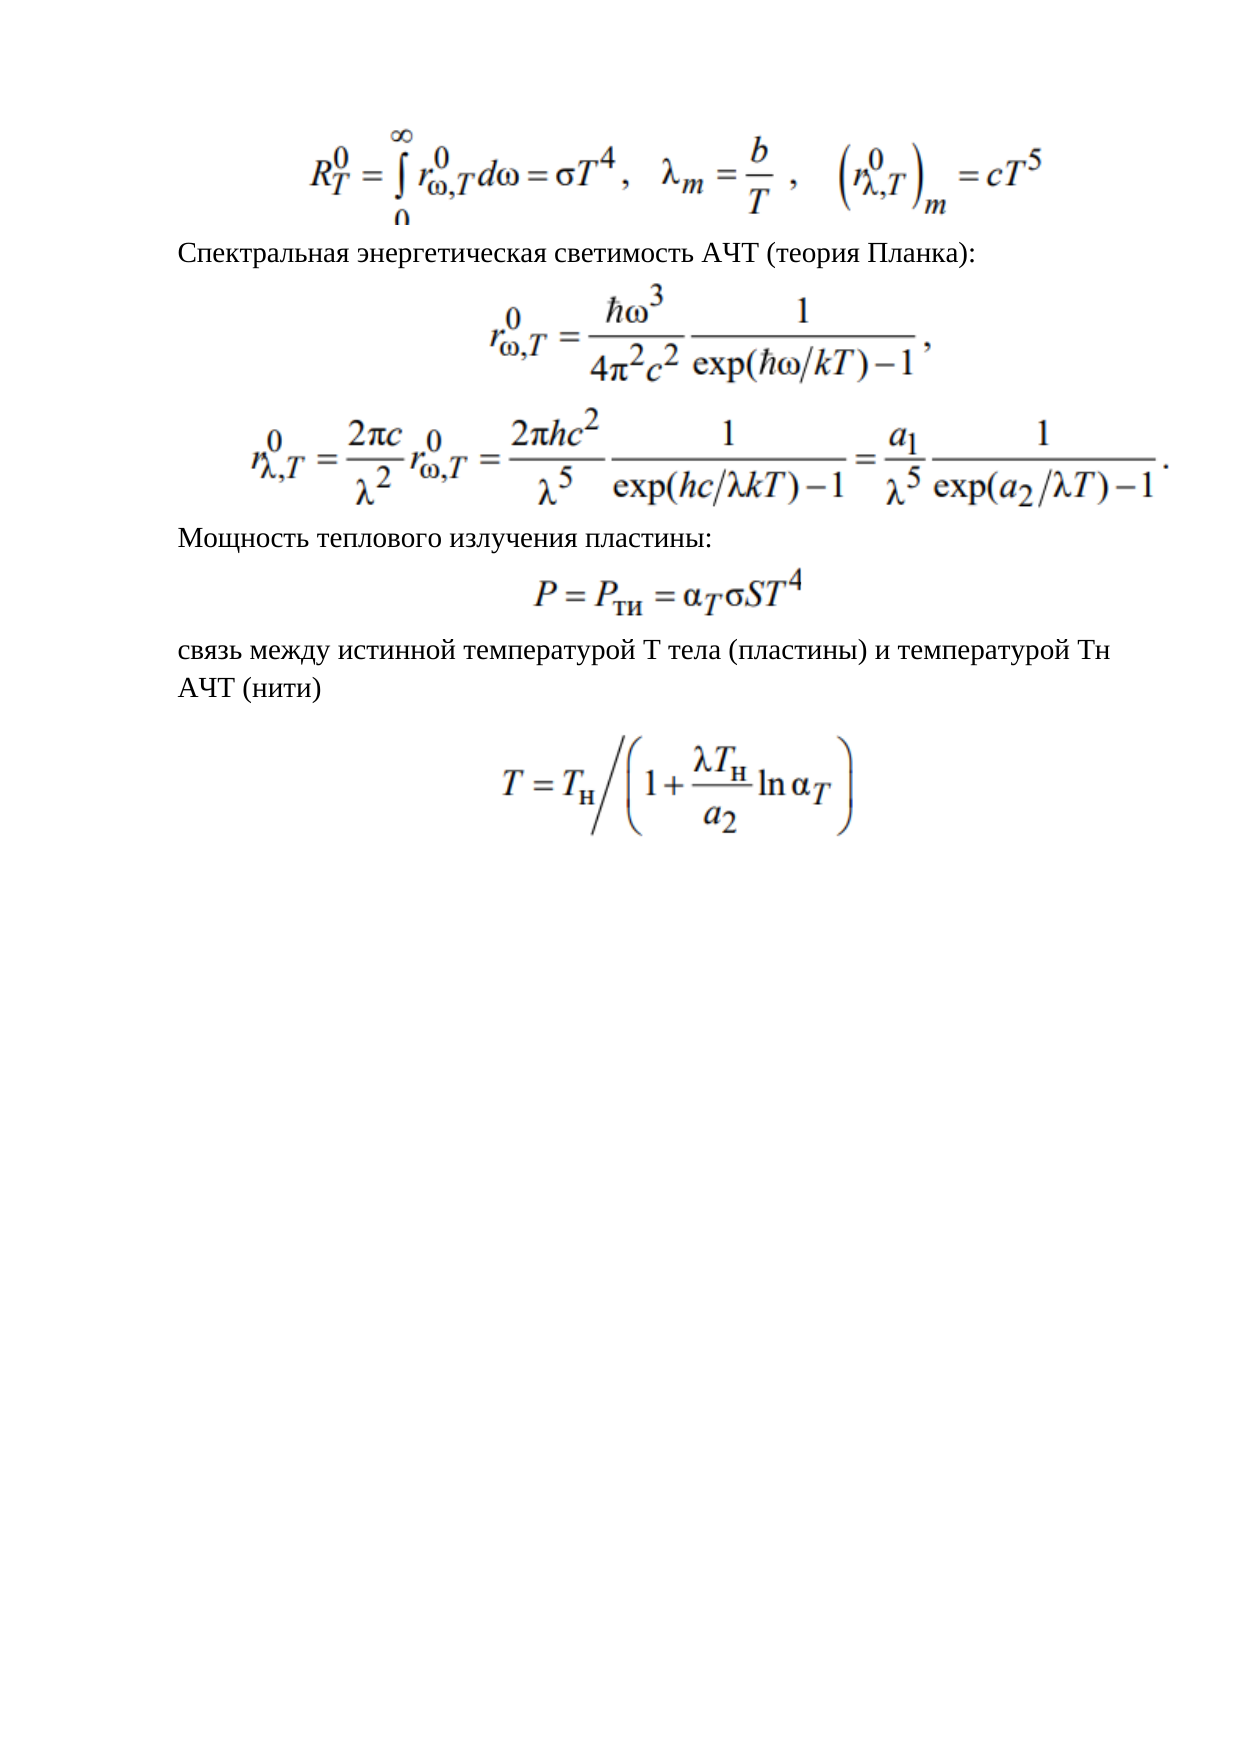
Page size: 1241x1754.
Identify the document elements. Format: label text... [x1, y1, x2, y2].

text связь между истинной температурой T тела (пластины) и температурой Tн АЧТ (нити) [177, 632, 1152, 704]
text Мощность теплового излучения пластины: [177, 279, 1152, 554]
text Спектральная энергетическая светимость АЧТ (теория Планка): [177, 235, 1152, 268]
